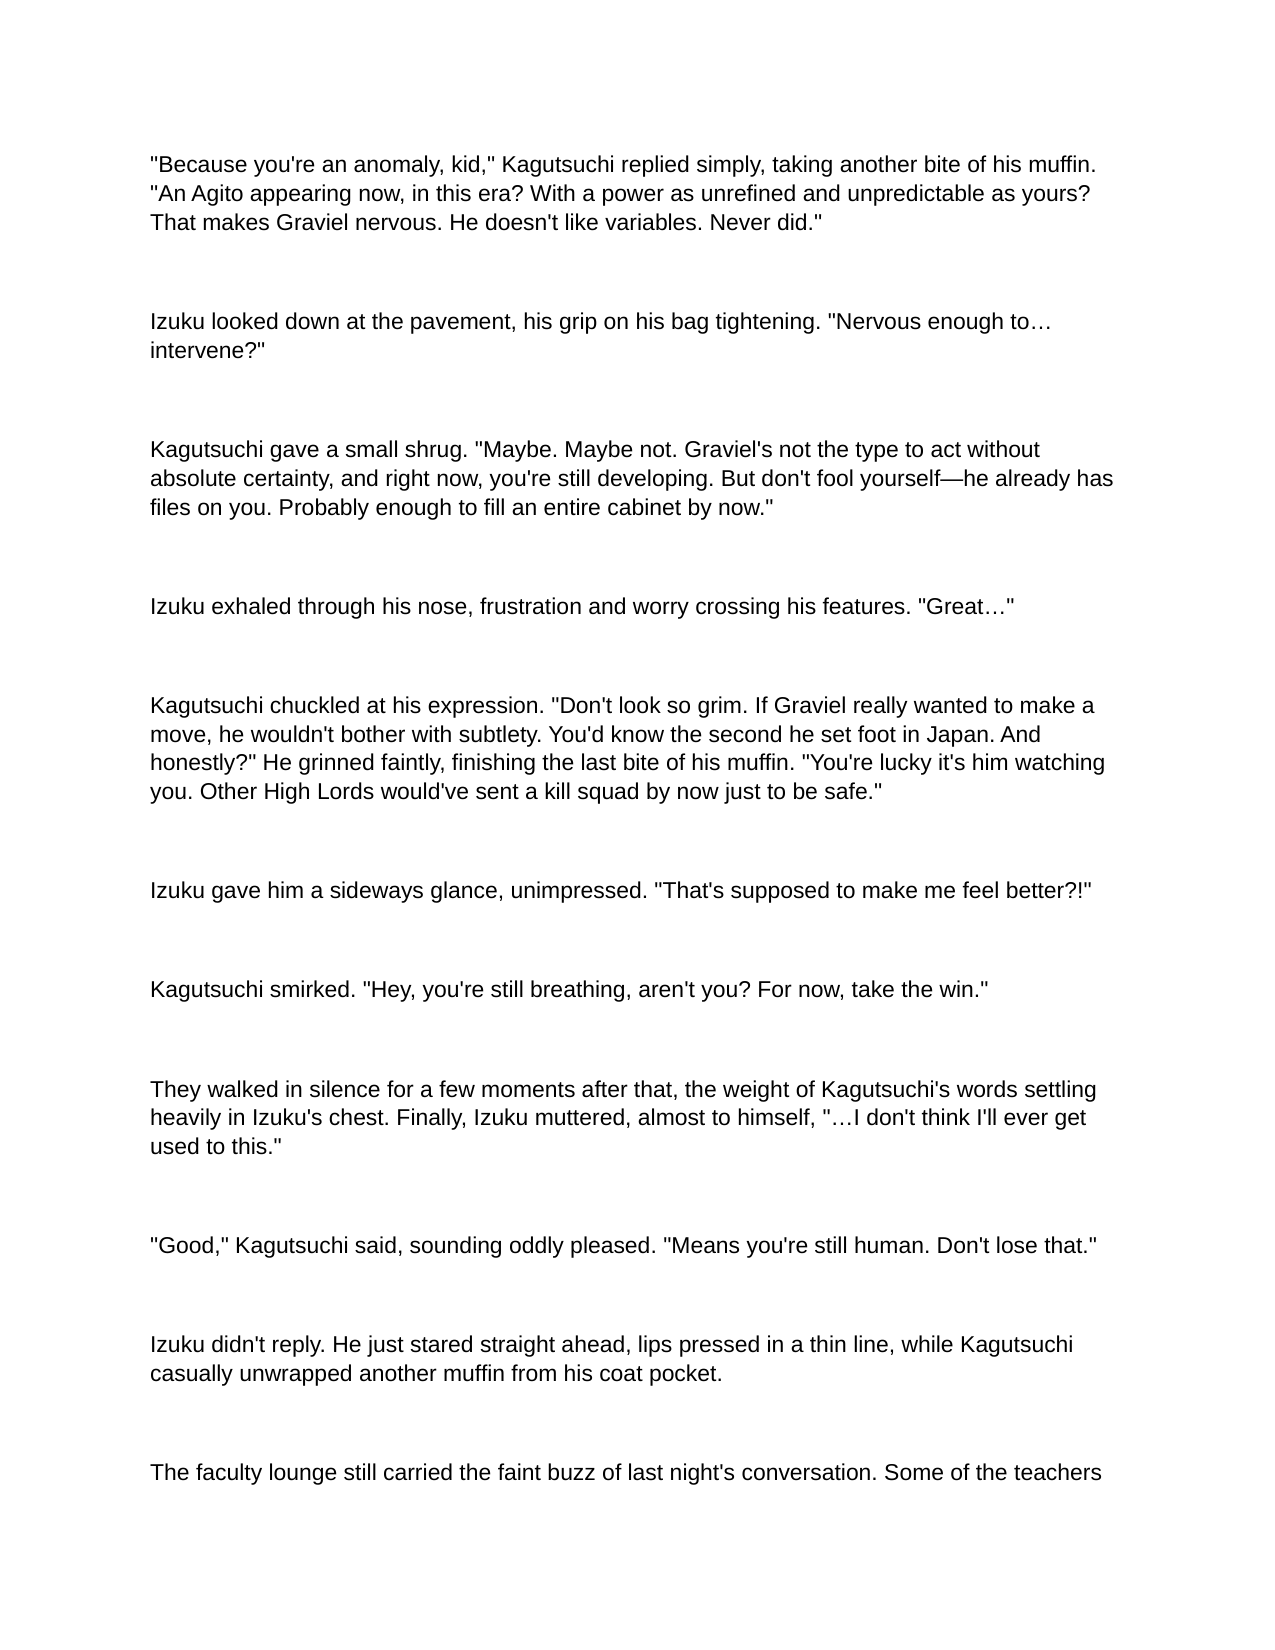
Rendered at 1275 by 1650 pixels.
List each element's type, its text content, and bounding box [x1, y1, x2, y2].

text They walked in silence for a few moments after that, the weight of Kagutsuchi's words settling heavily in Izuku's chest. Finally, Izuku muttered, almost to himself, "…I don't think I'll ever get used to this." [150, 1074, 1125, 1160]
text "Because you're an anomaly, kid," Kagutsuchi replied simply, taking another bite of his muffin. "An Agito appearing now, in this era? With a power as unrefined and unpredictable as yours? That makes Graviel nervous. He doesn't like variables. Never did." [150, 150, 1125, 236]
text Izuku exhaled through his nose, frustration and worry crossing his features. "Great…" [150, 591, 1125, 620]
text Kagutsuchi chuckled at his expression. "Don't look so grim. If Graviel really wanted to make a move, he wouldn't bother with subtlety. You'd know the second he set foot in Japan. And honestly?" He grinned faintly, finishing the last bite of his muffin. "You're lucky it's him watching you. Other High Lords would've sent a kill squad by now just to be safe." [150, 690, 1125, 805]
text Kagutsuchi smirked. "Hey, you're still breathing, aren't you? For now, take the win." [150, 975, 1125, 1004]
text Izuku looked down at the pavement, his grip on his bag tightening. "Nervous enough to… intervene?" [150, 307, 1125, 364]
text "Good," Kagutsuchi said, sounding oddly pleased. "Means you're still human. Don't lose that." [150, 1231, 1125, 1259]
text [150, 1458, 1125, 1487]
text Izuku gave him a sideways glance, unimpressed. "That's supposed to make me feel better?!" [150, 876, 1125, 904]
text Izuku didn't reply. He just stared straight ahead, lips pressed in a thin line, while Kagutsuchi casually unwrapped another muffin from his coat pocket. [150, 1330, 1125, 1387]
text Kagutsuchi gave a small shrug. "Maybe. Maybe not. Graviel's not the type to act without absolute certainty, and right now, you're still developing. But don't fool yourself—he already has files on you. Probably enough to fill an entire cabinet by now." [150, 434, 1125, 521]
